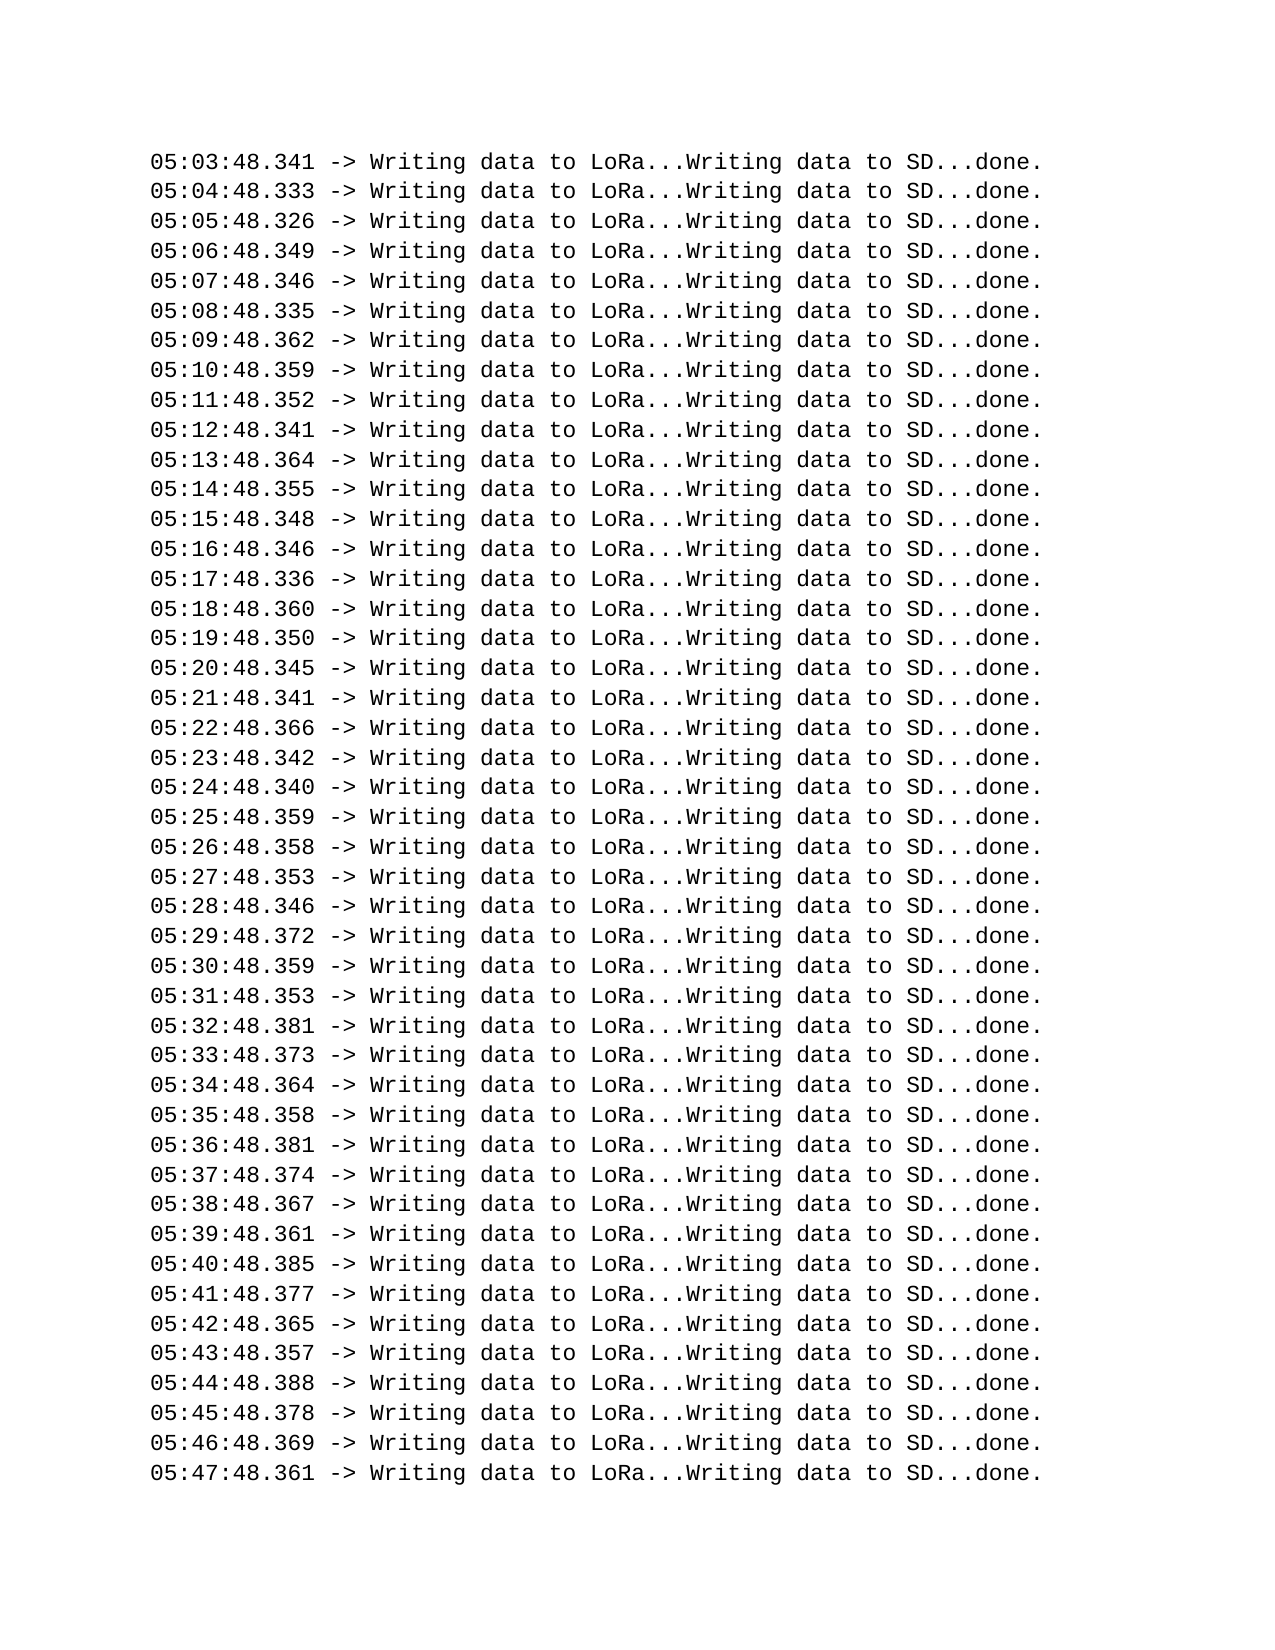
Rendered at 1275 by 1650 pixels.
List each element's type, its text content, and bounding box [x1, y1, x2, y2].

text 05:26:48.358 -> Writing data to LoRa...Writing data to SD...done. [150, 835, 1125, 861]
text 05:06:48.349 -> Writing data to LoRa...Writing data to SD...done. [150, 239, 1125, 265]
text 05:45:48.378 -> Writing data to LoRa...Writing data to SD...done. [150, 1401, 1125, 1427]
text 05:15:48.348 -> Writing data to LoRa...Writing data to SD...done. [150, 507, 1125, 533]
text 05:42:48.365 -> Writing data to LoRa...Writing data to SD...done. [150, 1312, 1125, 1338]
text 05:16:48.346 -> Writing data to LoRa...Writing data to SD...done. [150, 537, 1125, 563]
text 05:35:48.358 -> Writing data to LoRa...Writing data to SD...done. [150, 1103, 1125, 1129]
text 05:03:48.341 -> Writing data to LoRa...Writing data to SD...done. [150, 150, 1125, 176]
text 05:37:48.374 -> Writing data to LoRa...Writing data to SD...done. [150, 1163, 1125, 1189]
text 05:36:48.381 -> Writing data to LoRa...Writing data to SD...done. [150, 1133, 1125, 1159]
text 05:13:48.364 -> Writing data to LoRa...Writing data to SD...done. [150, 448, 1125, 474]
text 05:33:48.373 -> Writing data to LoRa...Writing data to SD...done. [150, 1044, 1125, 1070]
text 05:08:48.335 -> Writing data to LoRa...Writing data to SD...done. [150, 299, 1125, 325]
text 05:04:48.333 -> Writing data to LoRa...Writing data to SD...done. [150, 180, 1125, 206]
text 05:41:48.377 -> Writing data to LoRa...Writing data to SD...done. [150, 1282, 1125, 1308]
text 05:38:48.367 -> Writing data to LoRa...Writing data to SD...done. [150, 1193, 1125, 1219]
text 05:14:48.355 -> Writing data to LoRa...Writing data to SD...done. [150, 478, 1125, 504]
text 05:05:48.326 -> Writing data to LoRa...Writing data to SD...done. [150, 209, 1125, 236]
text 05:43:48.357 -> Writing data to LoRa...Writing data to SD...done. [150, 1342, 1125, 1368]
text 05:09:48.362 -> Writing data to LoRa...Writing data to SD...done. [150, 329, 1125, 355]
text 05:34:48.364 -> Writing data to LoRa...Writing data to SD...done. [150, 1073, 1125, 1099]
text 05:28:48.346 -> Writing data to LoRa...Writing data to SD...done. [150, 895, 1125, 921]
text 05:44:48.388 -> Writing data to LoRa...Writing data to SD...done. [150, 1371, 1125, 1397]
text 05:46:48.369 -> Writing data to LoRa...Writing data to SD...done. [150, 1431, 1125, 1457]
text 05:30:48.359 -> Writing data to LoRa...Writing data to SD...done. [150, 954, 1125, 980]
text 05:19:48.350 -> Writing data to LoRa...Writing data to SD...done. [150, 627, 1125, 653]
text 05:31:48.353 -> Writing data to LoRa...Writing data to SD...done. [150, 984, 1125, 1010]
text 05:18:48.360 -> Writing data to LoRa...Writing data to SD...done. [150, 597, 1125, 623]
text 05:23:48.342 -> Writing data to LoRa...Writing data to SD...done. [150, 746, 1125, 772]
text 05:39:48.361 -> Writing data to LoRa...Writing data to SD...done. [150, 1222, 1125, 1248]
text 05:47:48.361 -> Writing data to LoRa...Writing data to SD...done. [150, 1461, 1125, 1487]
text 05:11:48.352 -> Writing data to LoRa...Writing data to SD...done. [150, 388, 1125, 414]
text 05:24:48.340 -> Writing data to LoRa...Writing data to SD...done. [150, 776, 1125, 802]
text 05:25:48.359 -> Writing data to LoRa...Writing data to SD...done. [150, 805, 1125, 831]
text 05:40:48.385 -> Writing data to LoRa...Writing data to SD...done. [150, 1252, 1125, 1278]
text 05:12:48.341 -> Writing data to LoRa...Writing data to SD...done. [150, 418, 1125, 444]
text 05:20:48.345 -> Writing data to LoRa...Writing data to SD...done. [150, 656, 1125, 682]
text 05:22:48.366 -> Writing data to LoRa...Writing data to SD...done. [150, 716, 1125, 742]
text 05:21:48.341 -> Writing data to LoRa...Writing data to SD...done. [150, 686, 1125, 712]
text 05:17:48.336 -> Writing data to LoRa...Writing data to SD...done. [150, 567, 1125, 593]
text 05:32:48.381 -> Writing data to LoRa...Writing data to SD...done. [150, 1014, 1125, 1040]
text 05:29:48.372 -> Writing data to LoRa...Writing data to SD...done. [150, 924, 1125, 951]
text 05:07:48.346 -> Writing data to LoRa...Writing data to SD...done. [150, 269, 1125, 295]
text 05:10:48.359 -> Writing data to LoRa...Writing data to SD...done. [150, 358, 1125, 384]
text 05:27:48.353 -> Writing data to LoRa...Writing data to SD...done. [150, 865, 1125, 891]
